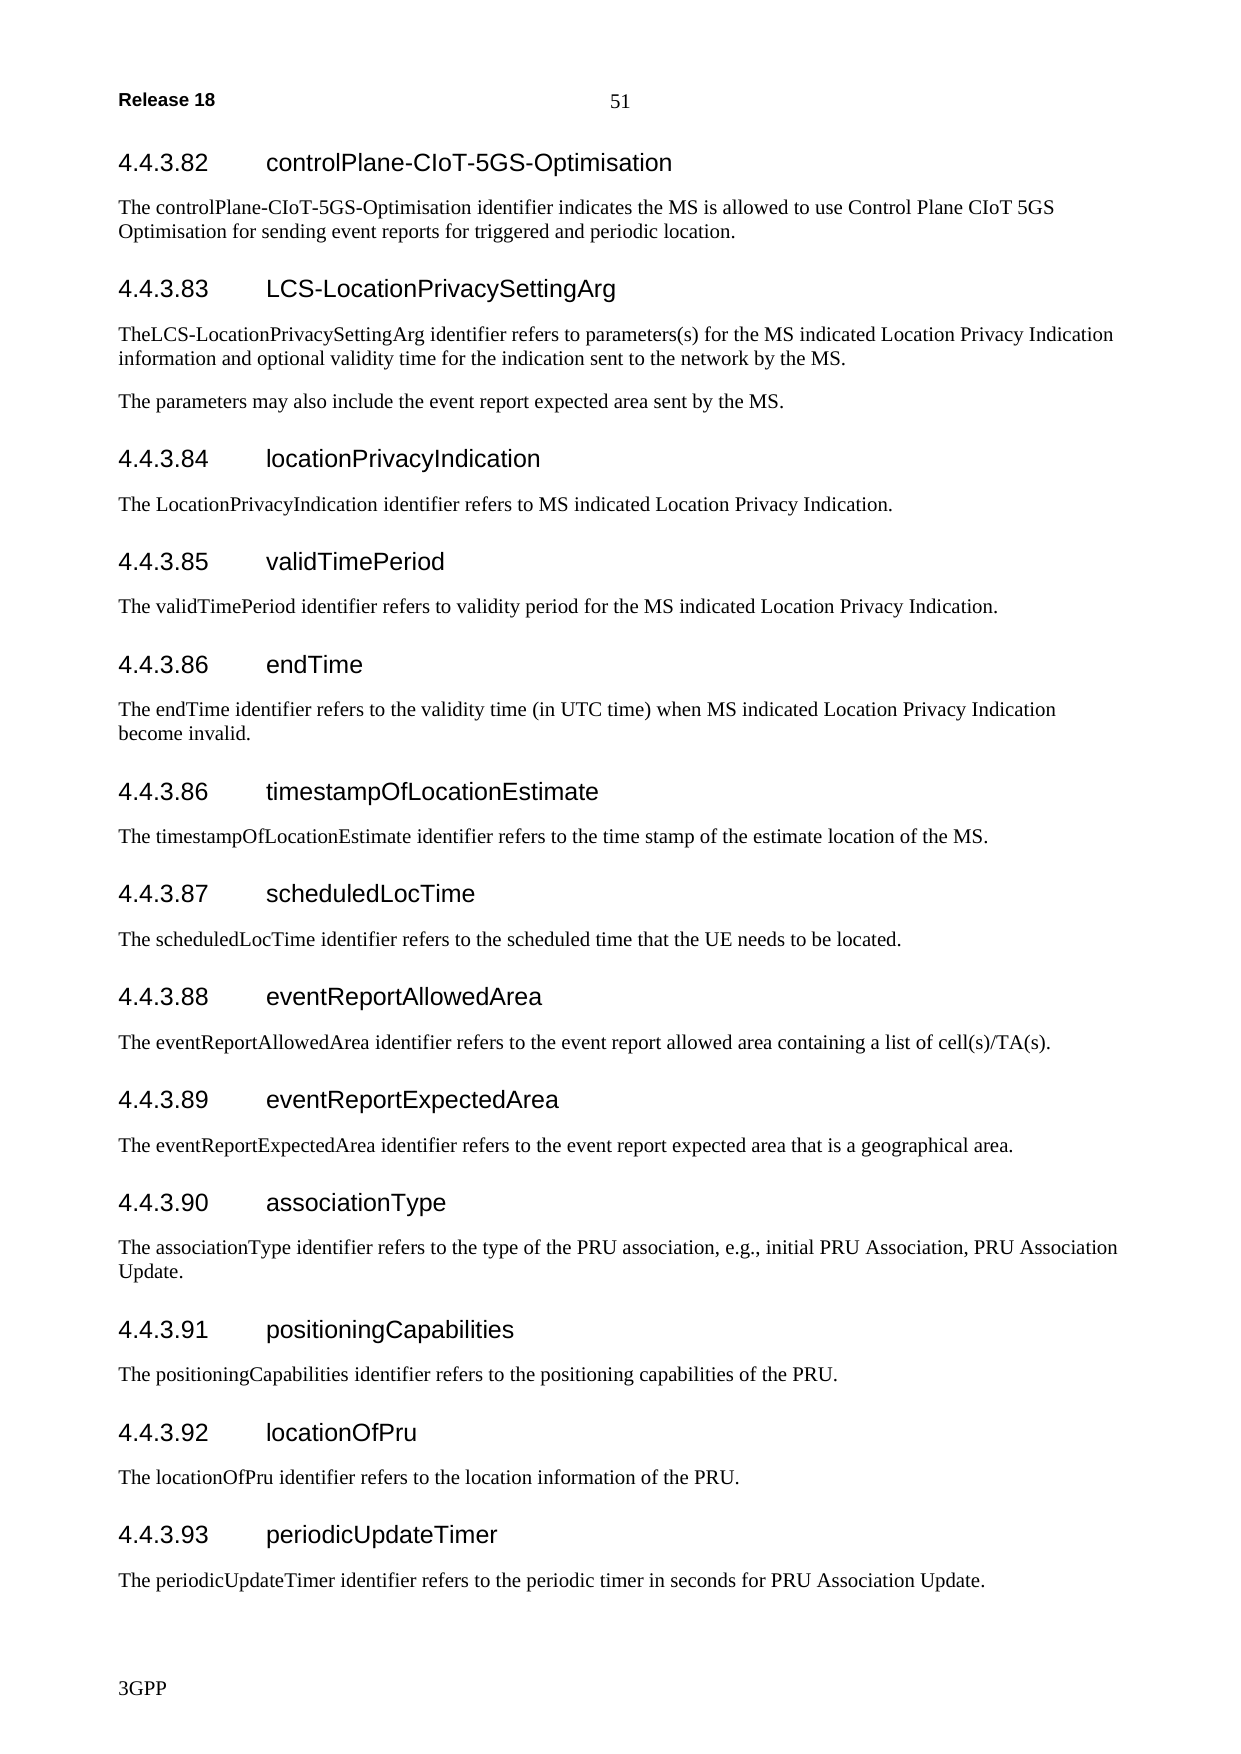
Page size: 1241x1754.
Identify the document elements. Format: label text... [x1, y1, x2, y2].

subtitle 4.4.3.86 timestampOfLocationEstimate [118, 777, 1122, 805]
text The locationOfPru identifier refers to the location information of the PRU. [118, 1465, 1122, 1489]
subtitle 4.4.3.86 endTime [118, 650, 1122, 678]
text The associationType identifier refers to the type of the PRU association, e.g., initial PRU Association, PRU Association Update. [118, 1235, 1122, 1283]
subtitle 4.4.3.90 associationType [118, 1188, 1122, 1217]
subtitle 4.4.3.84 locationPrivacyIndication [118, 444, 1122, 473]
text The timestampOfLocationEstimate identifier refers to the time stamp of the estimate location of the MS. [118, 824, 1122, 848]
subtitle 4.4.3.89 eventReportExpectedArea [118, 1085, 1122, 1114]
text The positioningCapabilities identifier refers to the positioning capabilities of the PRU. [118, 1362, 1122, 1386]
text The controlPlane-CIoT-5GS-Optimisation identifier indicates the MS is allowed to use Control Plane CIoT 5GS Optimisation for sending event reports for triggered and periodic location. [118, 195, 1122, 243]
text The parameters may also include the event report expected area sent by the MS. [118, 389, 1122, 413]
text The validTimePeriod identifier refers to validity period for the MS indicated Location Privacy Indication. [118, 594, 1122, 618]
subtitle 4.4.3.93 periodicUpdateTimer [118, 1520, 1122, 1549]
text The scheduledLocTime identifier refers to the scheduled time that the UE needs to be located. [118, 927, 1122, 951]
text 4.4.3.87 scheduledLocTime [118, 879, 1122, 908]
text The eventReportAllowedArea identifier refers to the event report allowed area containing a list of cell(s)/TA(s). [118, 1030, 1122, 1054]
text The eventReportExpectedArea identifier refers to the event report expected area that is a geographical area. [118, 1132, 1122, 1157]
subtitle 4.4.3.83 LCS-LocationPrivacySettingArg [118, 274, 1122, 303]
subtitle 4.4.3.85 validTimePeriod [118, 547, 1122, 576]
text TheLCS-LocationPrivacySettingArg identifier refers to parameters(s) for the MS indicated Location Privacy Indication information and optional validity time for the indication sent to the network by the MS. [118, 322, 1122, 370]
subtitle 4.4.3.91 positioningCapabilities [118, 1315, 1122, 1343]
subtitle 4.4.3.92 locationOfPru [118, 1417, 1122, 1446]
text The endTime identifier refers to the validity time (in UTC time) when MS indicated Location Privacy Indication become invalid. [118, 697, 1122, 745]
text The periodicUpdateTimer identifier refers to the periodic timer in seconds for PRU Association Update. [118, 1568, 1122, 1592]
subtitle 4.4.3.82 controlPlane-CIoT-5GS-Optimisation [118, 147, 1122, 176]
subtitle 4.4.3.88 eventReportAllowedArea [118, 982, 1122, 1011]
text The LocationPrivacyIndication identifier refers to MS indicated Location Privacy Indication. [118, 492, 1122, 516]
